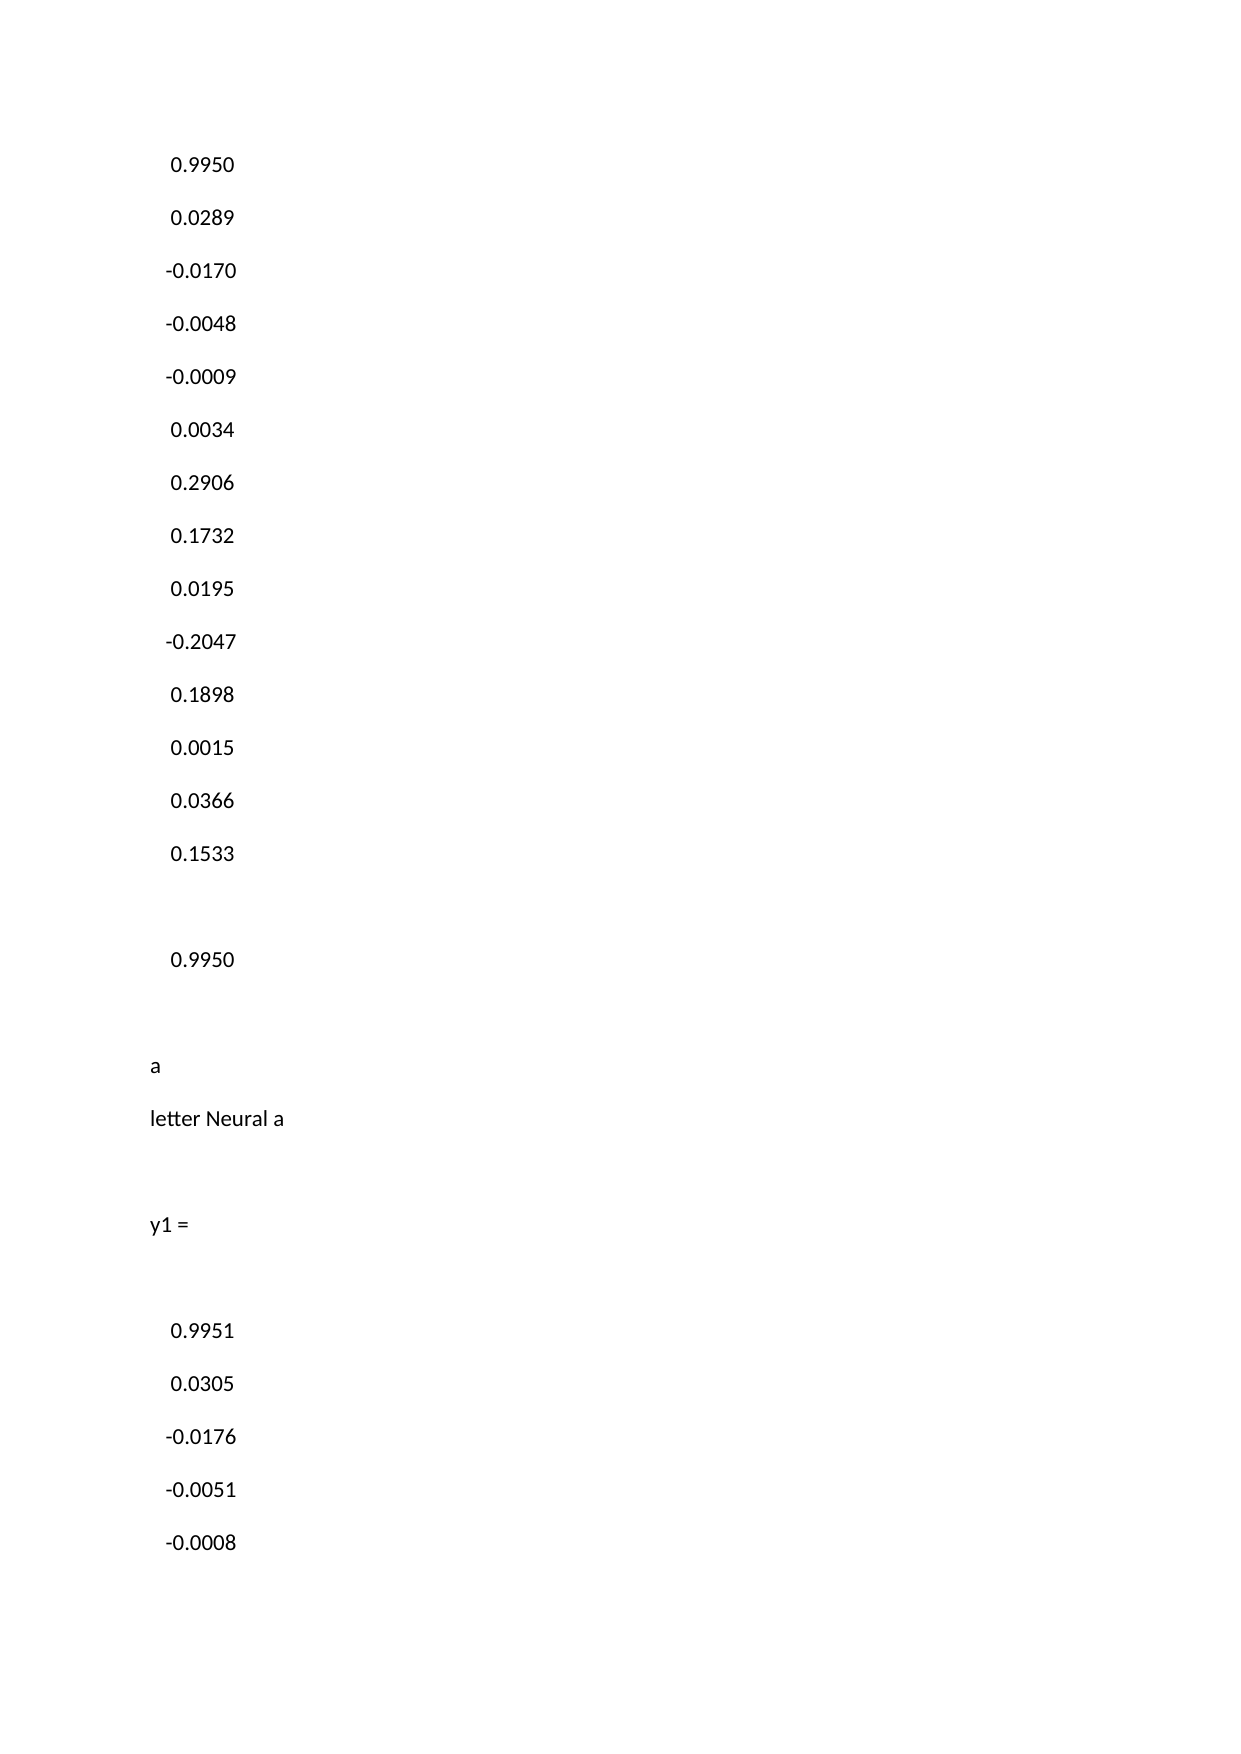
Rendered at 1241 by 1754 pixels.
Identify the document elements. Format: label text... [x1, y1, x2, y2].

text 0.0015 [150, 733, 1090, 761]
text 0.0289 [150, 203, 1090, 231]
text 0.9950 [150, 150, 1090, 178]
text 0.0366 [150, 786, 1090, 814]
text a [150, 1051, 1090, 1079]
text -0.0176 [150, 1422, 1090, 1451]
text 0.0034 [150, 415, 1090, 443]
text 0.9950 [150, 945, 1090, 973]
text -0.0051 [150, 1476, 1090, 1503]
text 0.2906 [150, 468, 1090, 496]
text letter Neural a [150, 1104, 1090, 1132]
text -0.0008 [150, 1528, 1090, 1557]
text -0.0048 [150, 309, 1090, 337]
text 0.9951 [150, 1316, 1090, 1344]
text 0.0195 [150, 574, 1090, 602]
text 0.0305 [150, 1369, 1090, 1397]
text -0.2047 [150, 627, 1090, 655]
text 0.1533 [150, 839, 1090, 867]
text 0.1898 [150, 680, 1090, 708]
text y1 = [150, 1210, 1090, 1238]
text -0.0009 [150, 362, 1090, 390]
text 0.1732 [150, 521, 1090, 549]
text -0.0170 [150, 256, 1090, 284]
